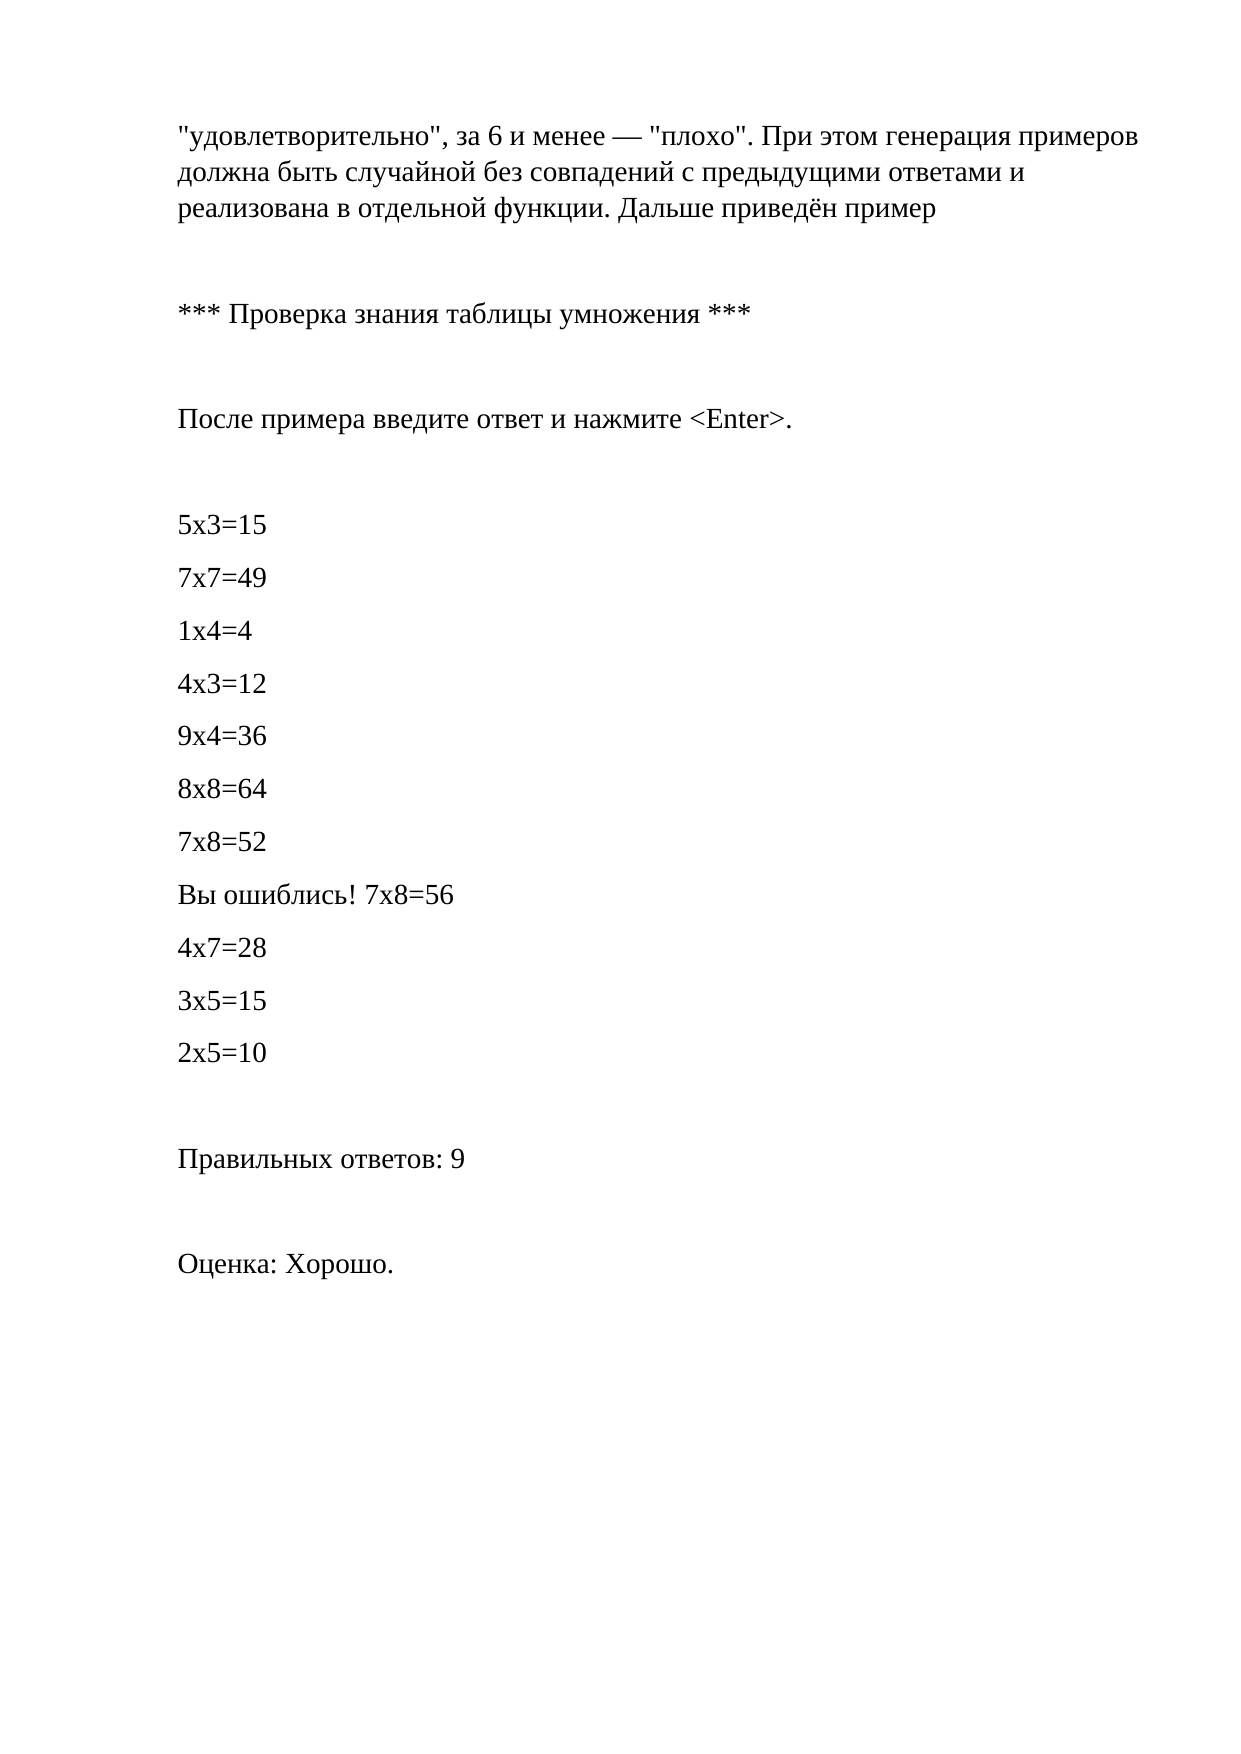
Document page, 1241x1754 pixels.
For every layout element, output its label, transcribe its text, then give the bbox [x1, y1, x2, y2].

text 2x5=10 [177, 1035, 1152, 1069]
text После примера введите ответ и нажмите <Enter>. [177, 402, 1152, 435]
text Вы ошиблись! 7x8=56 [177, 877, 1152, 911]
text 4x7=28 [177, 930, 1152, 963]
text 9x4=36 [177, 718, 1152, 752]
text *** Проверка знания таблицы умножения *** [177, 296, 1152, 329]
text 5x3=15 [177, 507, 1152, 541]
text Правильных ответов: 9 [177, 1141, 1152, 1174]
text 8x8=64 [177, 771, 1152, 805]
text 4x3=12 [177, 666, 1152, 699]
text Оценка: Хорошо. [177, 1247, 1152, 1280]
text 3x5=15 [177, 983, 1152, 1016]
text 7x7=49 [177, 560, 1152, 594]
text 1x4=4 [177, 613, 1152, 646]
text 7x8=52 [177, 824, 1152, 858]
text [177, 118, 1152, 224]
